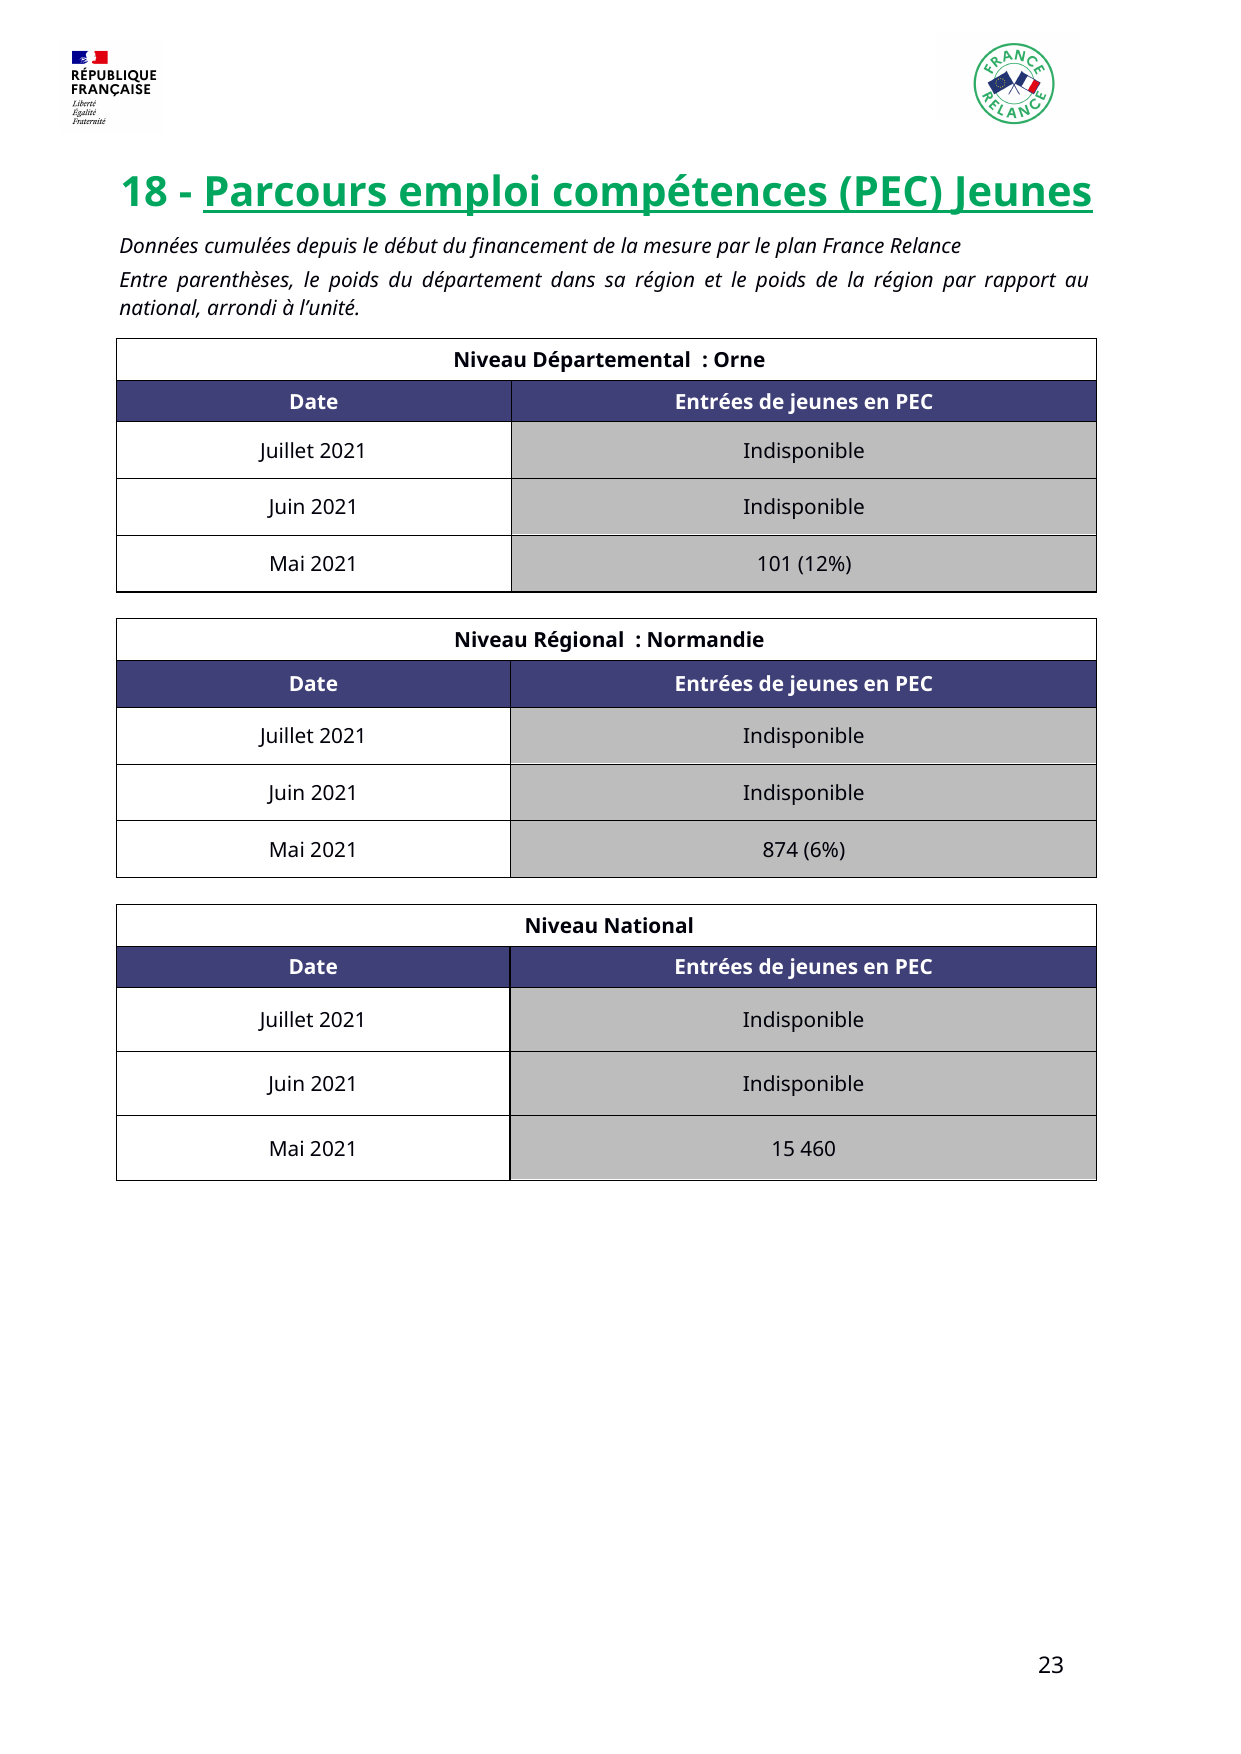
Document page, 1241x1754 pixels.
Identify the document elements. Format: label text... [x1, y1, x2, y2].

text Données cumulées depuis le début du financement de la mesure par le plan France Relance [119, 231, 1094, 260]
table_cell Juillet 2021 [117, 422, 511, 478]
table_cell 874 (6%) [511, 821, 1096, 877]
table_cell Mai 2021 [117, 821, 510, 877]
table_cell Indisponible [511, 708, 1096, 763]
table_header Niveau National [117, 905, 1096, 946]
table_cell Entrées de jeunes en PEC [511, 947, 1096, 987]
table_cell Entrées de jeunes en PEC [511, 661, 1096, 707]
subtitle 18 - Parcours emploi compétences (PEC) Jeunes [119, 162, 1094, 219]
table_cell Juin 2021 [117, 1052, 509, 1115]
table_cell 15 460 [511, 1116, 1096, 1179]
table_cell Date [117, 947, 509, 987]
table_header Niveau Départemental : Orne [117, 339, 1096, 380]
picture [60, 39, 164, 133]
table_cell Juillet 2021 [117, 708, 510, 763]
table_cell Indisponible [511, 1052, 1096, 1115]
table_cell Date [117, 381, 511, 421]
table_header Niveau Régional : Normandie [117, 619, 1096, 660]
table_cell Indisponible [511, 988, 1096, 1051]
table_cell Juillet 2021 [117, 988, 509, 1051]
table_cell Juin 2021 [117, 479, 511, 534]
table_cell Date [117, 661, 510, 707]
picture [935, 31, 1082, 126]
table_cell Indisponible [512, 479, 1096, 534]
table_cell Indisponible [511, 765, 1096, 820]
table_cell Entrées de jeunes en PEC [512, 381, 1096, 421]
table_cell Indisponible [512, 422, 1096, 478]
table_cell 101 (12%) [512, 536, 1096, 591]
table_cell Juin 2021 [117, 765, 510, 820]
text Entre parenthèses, le poids du département dans sa région et le poids de la région par rapport au national, arrondi à l’unité. [119, 265, 1094, 322]
table_cell Mai 2021 [117, 536, 511, 591]
table_cell Mai 2021 [117, 1116, 509, 1179]
